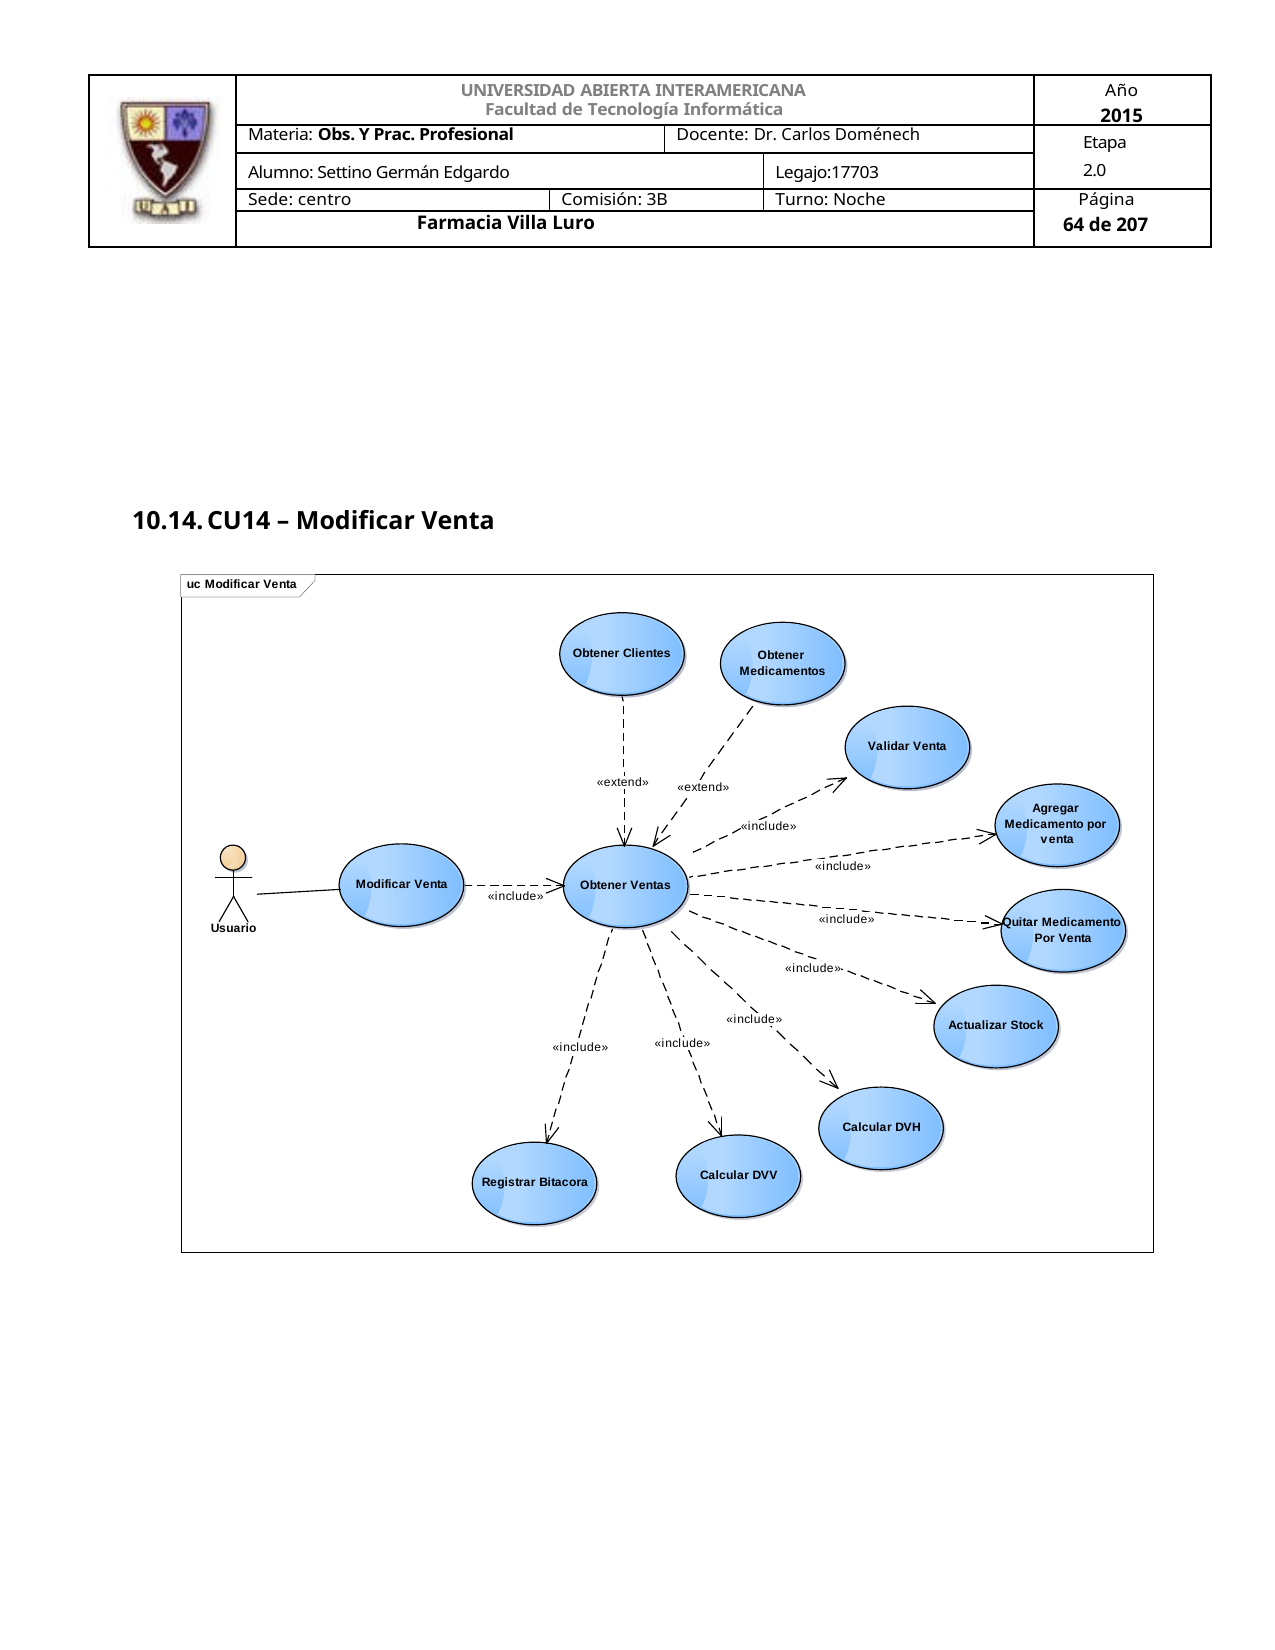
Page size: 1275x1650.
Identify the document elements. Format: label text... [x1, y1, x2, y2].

list CU14 – Modificar Venta [132, 503, 1157, 537]
picture [106, 97, 221, 224]
